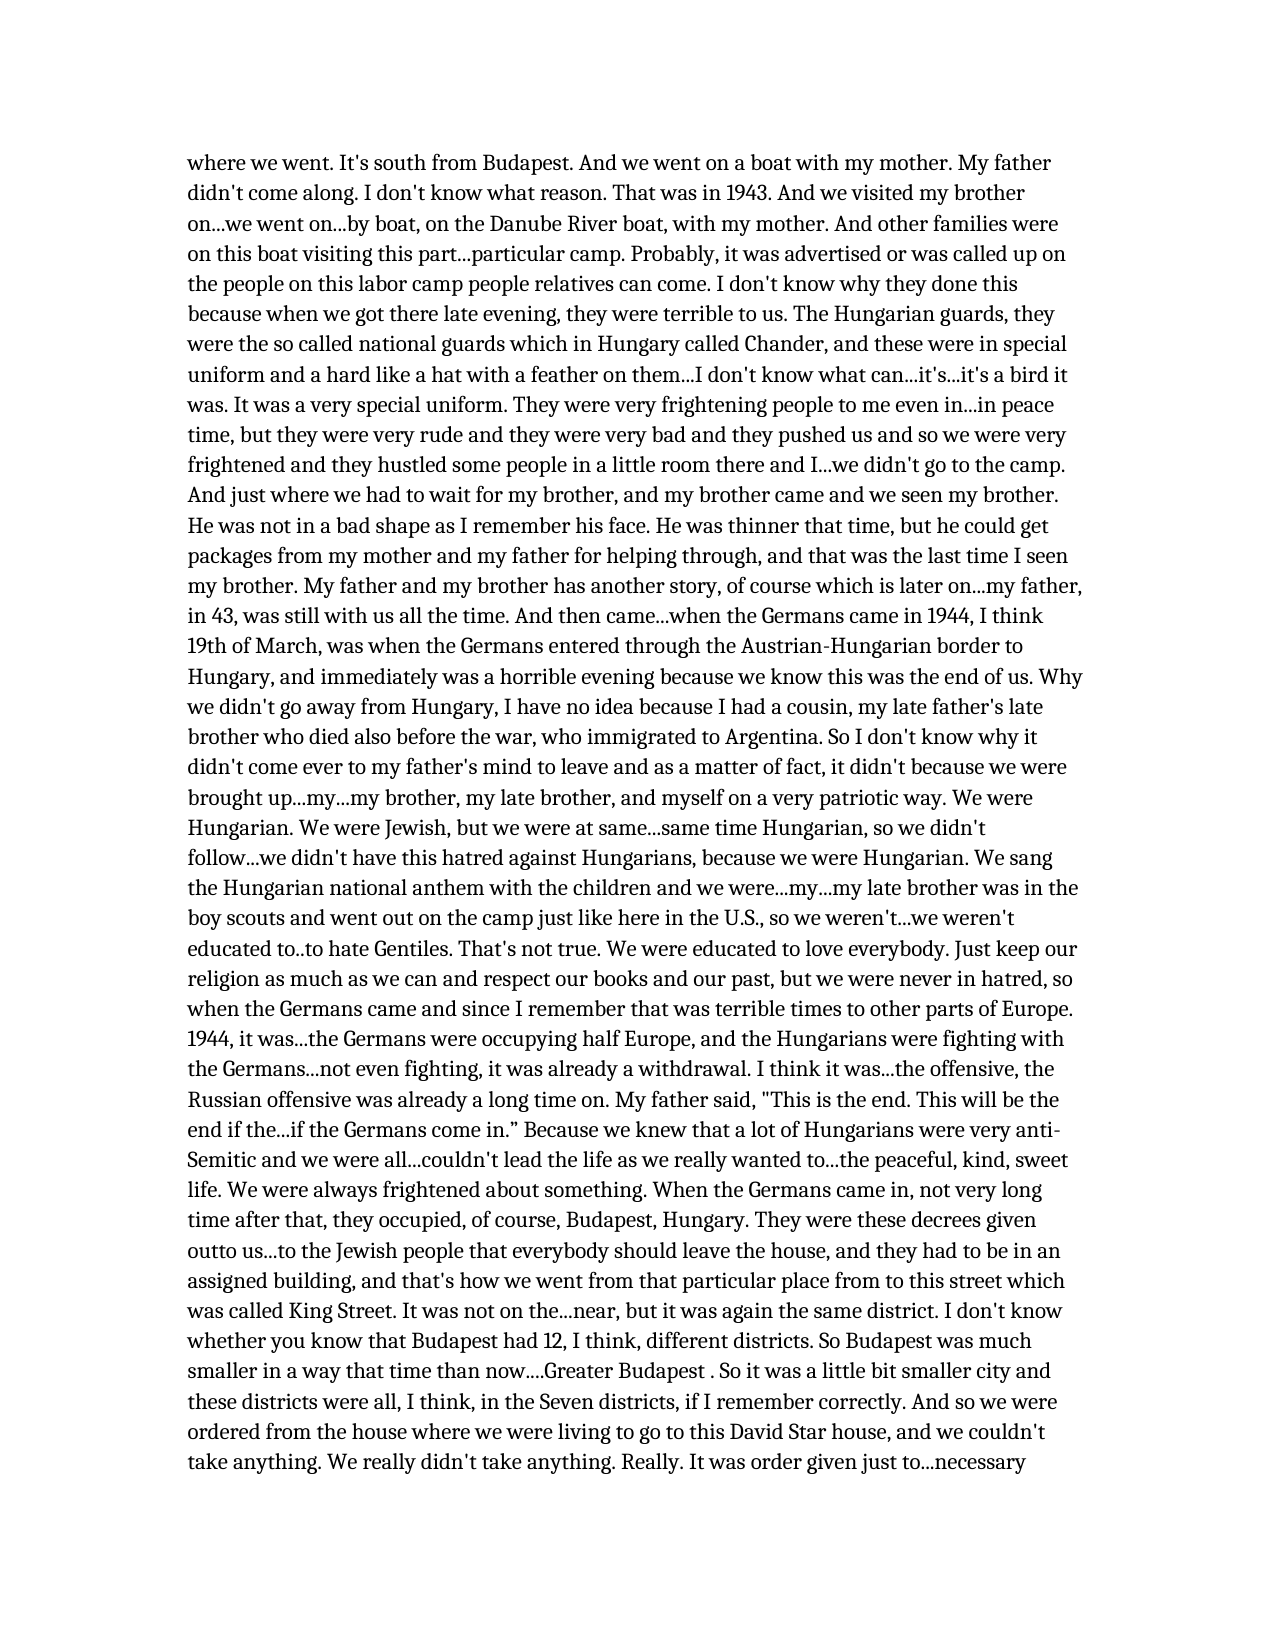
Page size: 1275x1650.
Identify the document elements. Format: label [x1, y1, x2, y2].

text [187, 150, 1087, 1475]
